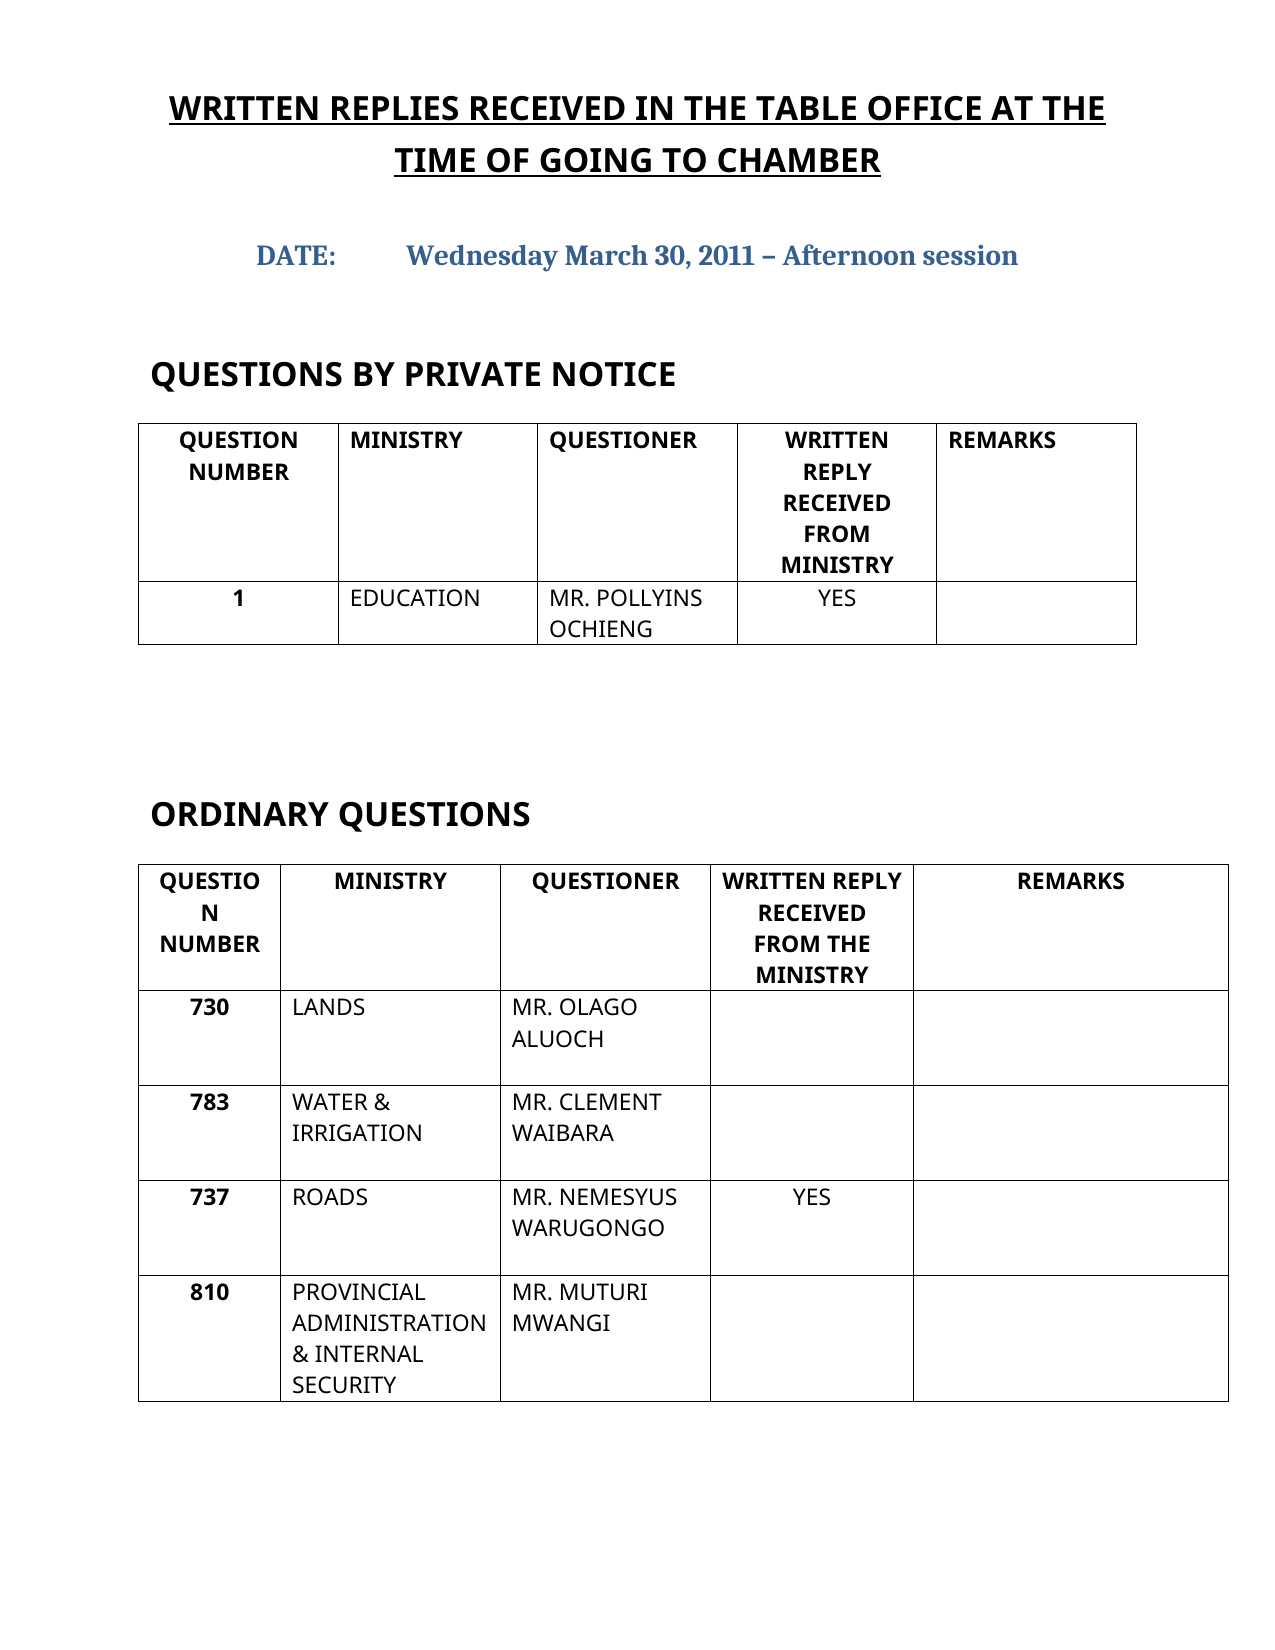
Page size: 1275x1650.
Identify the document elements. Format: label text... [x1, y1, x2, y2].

table_cell WATER & IRRIGATION [281, 1086, 500, 1180]
table_cell PROVINCIAL ADMINISTRATION & INTERNAL SECURITY [281, 1276, 500, 1401]
text ORDINARY QUESTIONS [150, 791, 1125, 837]
table_header WRITTEN REPLY RECEIVED FROM THE MINISTRY [711, 865, 913, 990]
table_cell YES [738, 582, 936, 644]
table_cell 1 [139, 582, 338, 644]
table_cell MR. POLLYINS OCHIENG [538, 582, 737, 644]
table_cell 783 [139, 1086, 280, 1180]
table_cell MR. CLEMENT WAIBARA [501, 1086, 710, 1180]
table_cell [711, 991, 913, 1085]
text WRITTEN REPLIES RECEIVED IN THE TABLE OFFICE AT THE TIME OF GOING TO CHAMBER [150, 84, 1125, 182]
table_header QUESTION NUMBER [139, 424, 338, 581]
table_cell [914, 1276, 1228, 1401]
table_cell MR. MUTURI MWANGI [501, 1276, 710, 1401]
table_cell 810 [139, 1276, 280, 1401]
table_cell ROADS [281, 1181, 500, 1275]
table_cell [914, 991, 1228, 1085]
table_cell [937, 582, 1136, 644]
table_cell [914, 1086, 1228, 1180]
subtitle DATE: Wednesday March 30, 2011 – Afternoon session [150, 239, 1125, 272]
table_header MINISTRY [339, 424, 537, 581]
table_cell 730 [139, 991, 280, 1085]
table_header REMARKS [914, 865, 1228, 990]
table_cell MR. OLAGO ALUOCH [501, 991, 710, 1085]
table_header WRITTEN REPLY RECEIVED FROM MINISTRY [738, 424, 936, 581]
table_cell MR. NEMESYUS WARUGONGO [501, 1181, 710, 1275]
table_cell 737 [139, 1181, 280, 1275]
table_header QUESTIONER [501, 865, 710, 990]
table_cell [914, 1181, 1228, 1275]
table_cell [711, 1276, 913, 1401]
table_cell LANDS [281, 991, 500, 1085]
table_header MINISTRY [281, 865, 500, 990]
table_cell [711, 1086, 913, 1180]
table_cell YES [711, 1181, 913, 1275]
table_cell EDUCATION [339, 582, 537, 644]
table_header QUESTIONER [538, 424, 737, 581]
table_header QUESTION NUMBER [139, 865, 280, 990]
table_header REMARKS [937, 424, 1136, 581]
text QUESTIONS BY PRIVATE NOTICE [150, 350, 1125, 396]
